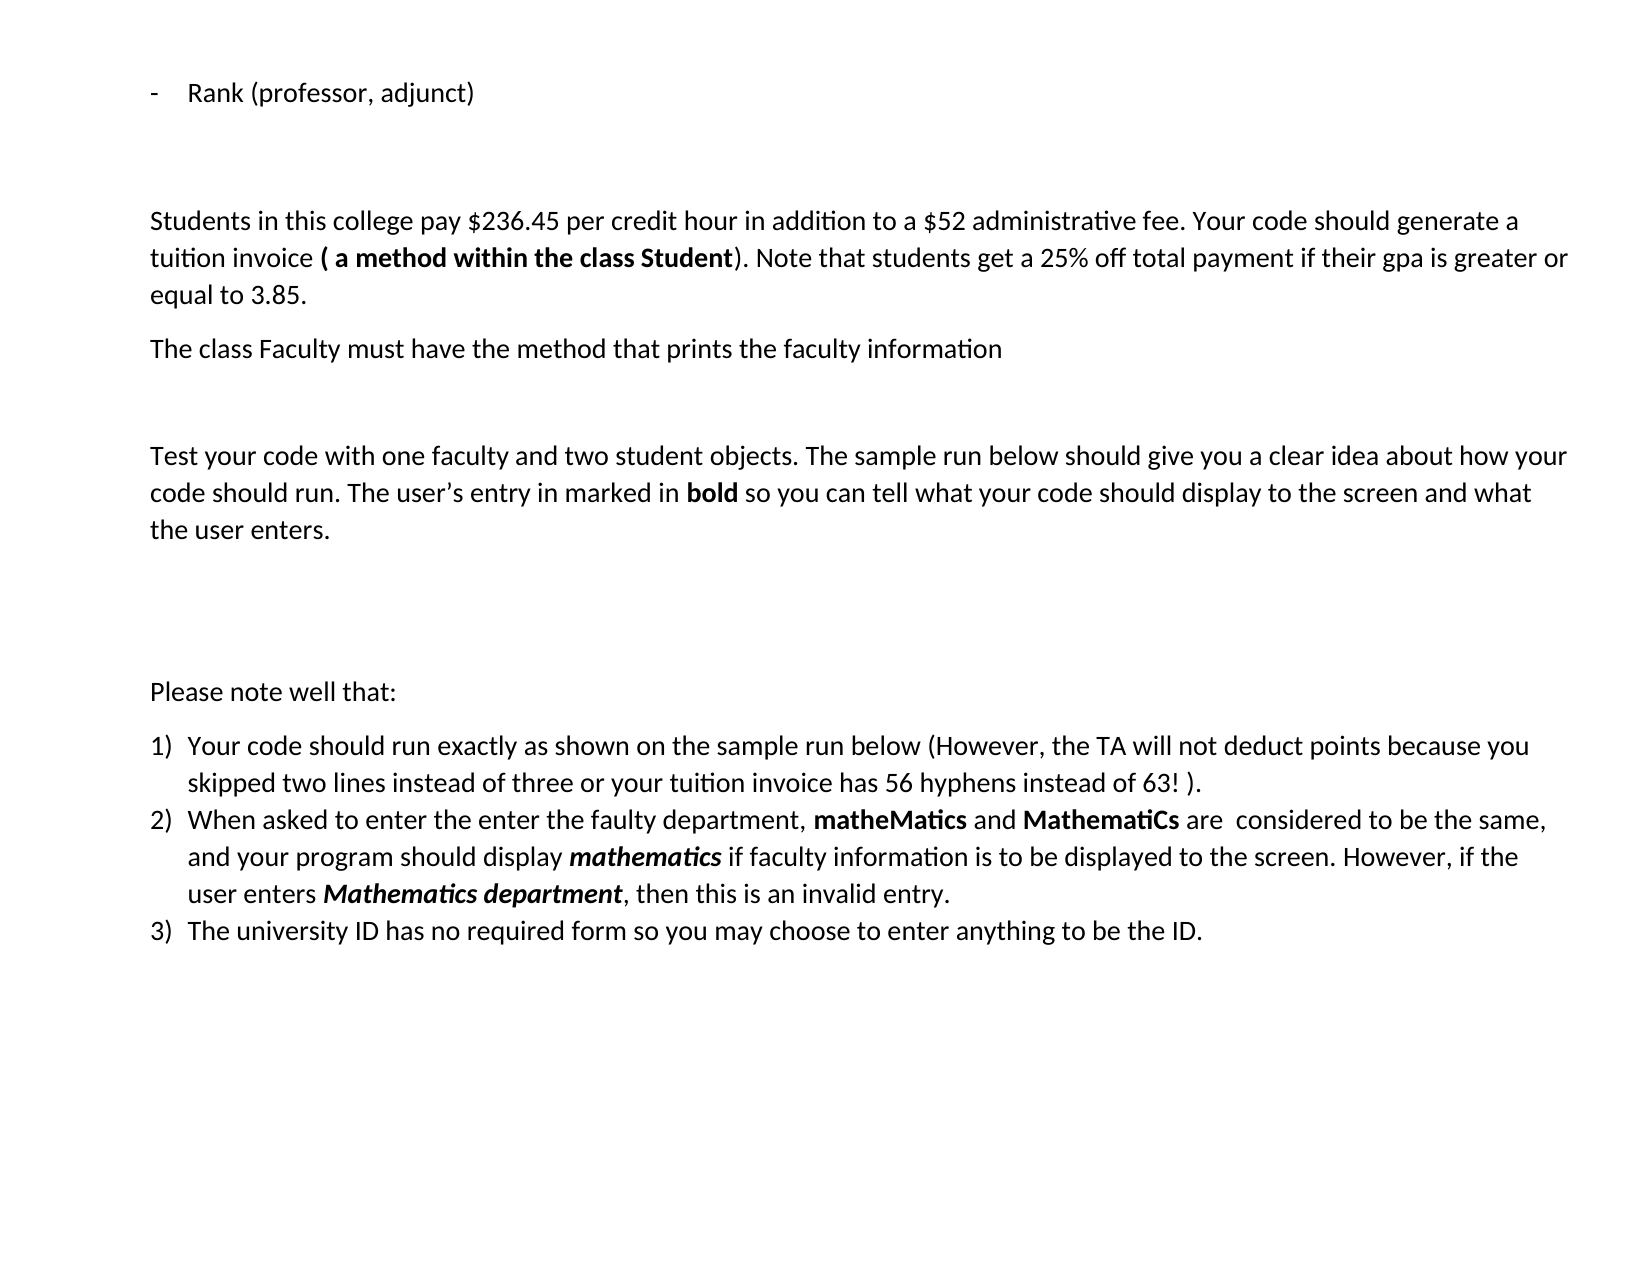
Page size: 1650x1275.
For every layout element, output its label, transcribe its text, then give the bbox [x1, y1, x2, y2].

list The university ID has no required form so you may choose to enter anything to be the ID. [150, 913, 1575, 947]
text Test your code with one faculty and two student objects. The sample run below should give you a clear idea about how your code should run. The user’s entry in marked in bold so you can tell what your code should display to the screen and what the user enters. [150, 438, 1575, 547]
list Rank (professor, adjunct) [150, 75, 1575, 109]
text Students in this college pay $236.45 per credit hour in addition to a $52 administrative fee. Your code should generate a tuition invoice ( a method within the class Student). Note that students get a 25% off total payment if their gpa is greater or equal to 3.85. [150, 203, 1575, 311]
list Your code should run exactly as shown on the sample run below (However, the TA will not deduct points because you skipped two lines instead of three or your tuition invoice has 56 hyphens instead of 63! ). [150, 727, 1575, 799]
list When asked to enter the enter the faulty department, matheMatics and MathematiCs are considered to be the same, and your program should display mathematics if faculty information is to be displayed to the screen. However, if the user enters Mathematics department, then this is an invalid entry. [150, 802, 1575, 910]
text The class Faculty must have the method that prints the faculty information [150, 331, 1575, 365]
text Please note well that: [150, 674, 1575, 708]
